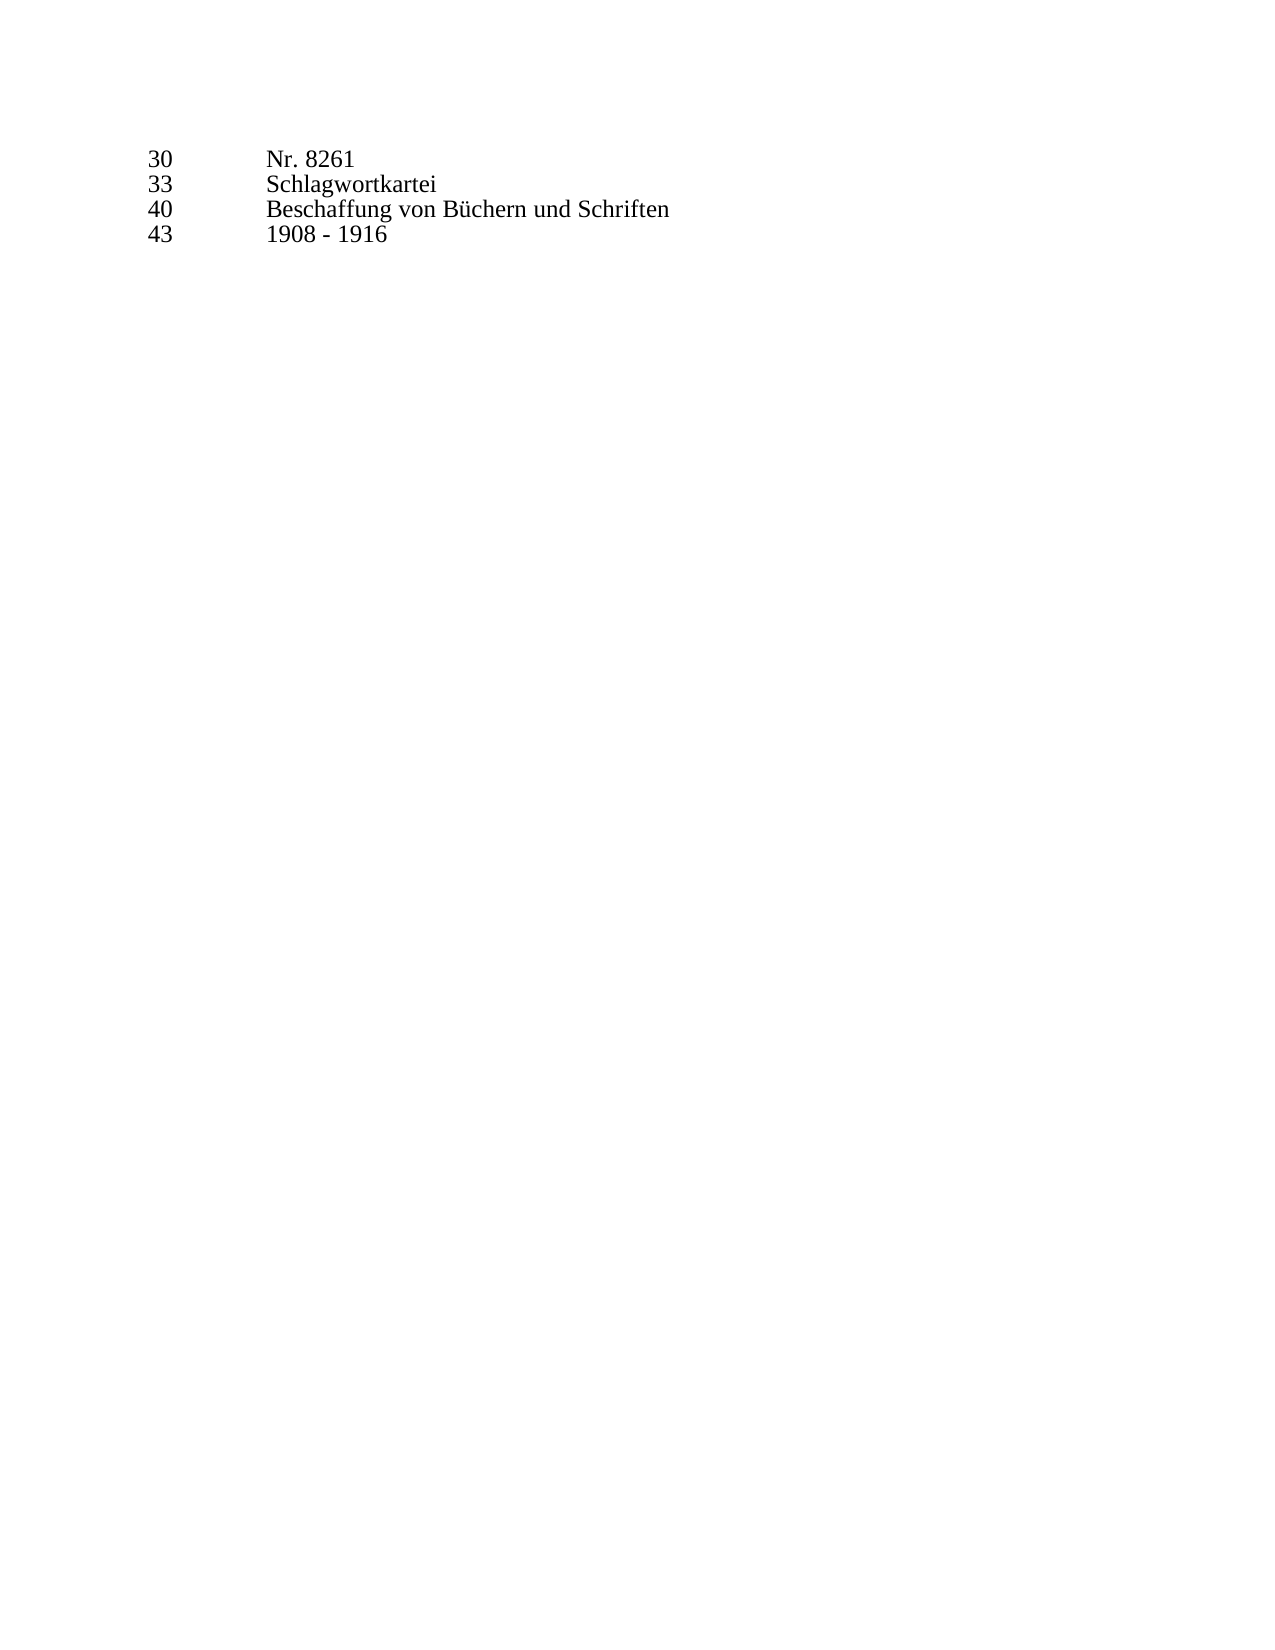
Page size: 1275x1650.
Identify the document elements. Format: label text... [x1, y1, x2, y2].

text 40 s[2{Beschaffung} von 1{s[Büchern]s und s[Schrift]sen}]s [148, 198, 1127, 223]
text 43 1908 - 1916 [148, 223, 1127, 248]
text 30 Nr. 8261 [148, 148, 1127, 173]
text 33 Schlagwortkartei [148, 173, 1127, 198]
